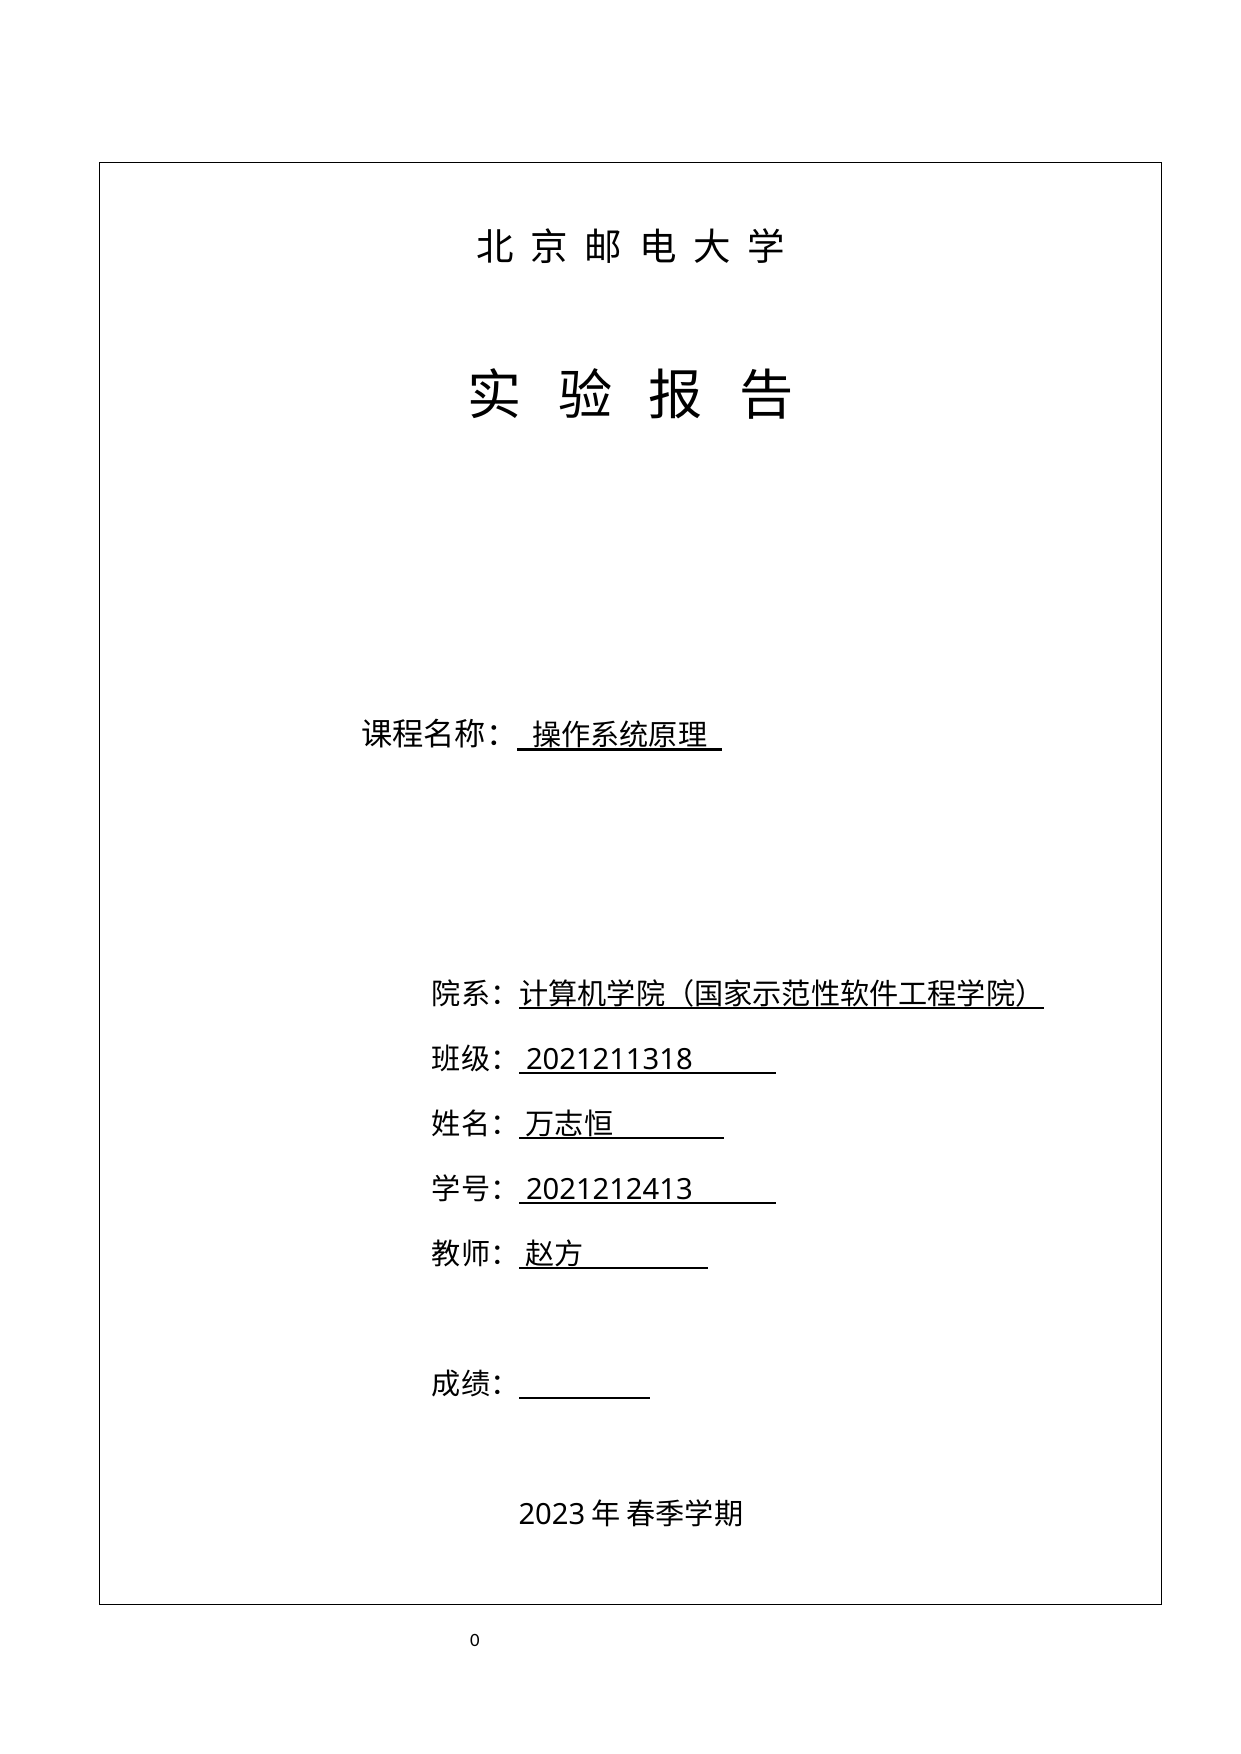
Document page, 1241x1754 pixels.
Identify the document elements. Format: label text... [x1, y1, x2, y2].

table_header 北 京 邮 电 大 学 实 验 报 告 课程名称： 操作系统原理 院系：计算机学院（国家示范性软件工程学院） 班级： 2021211318 姓名： 万志恒 学号： 2021212413 教师： 赵方 成绩： 2023年 春季学期 [100, 163, 1161, 1604]
